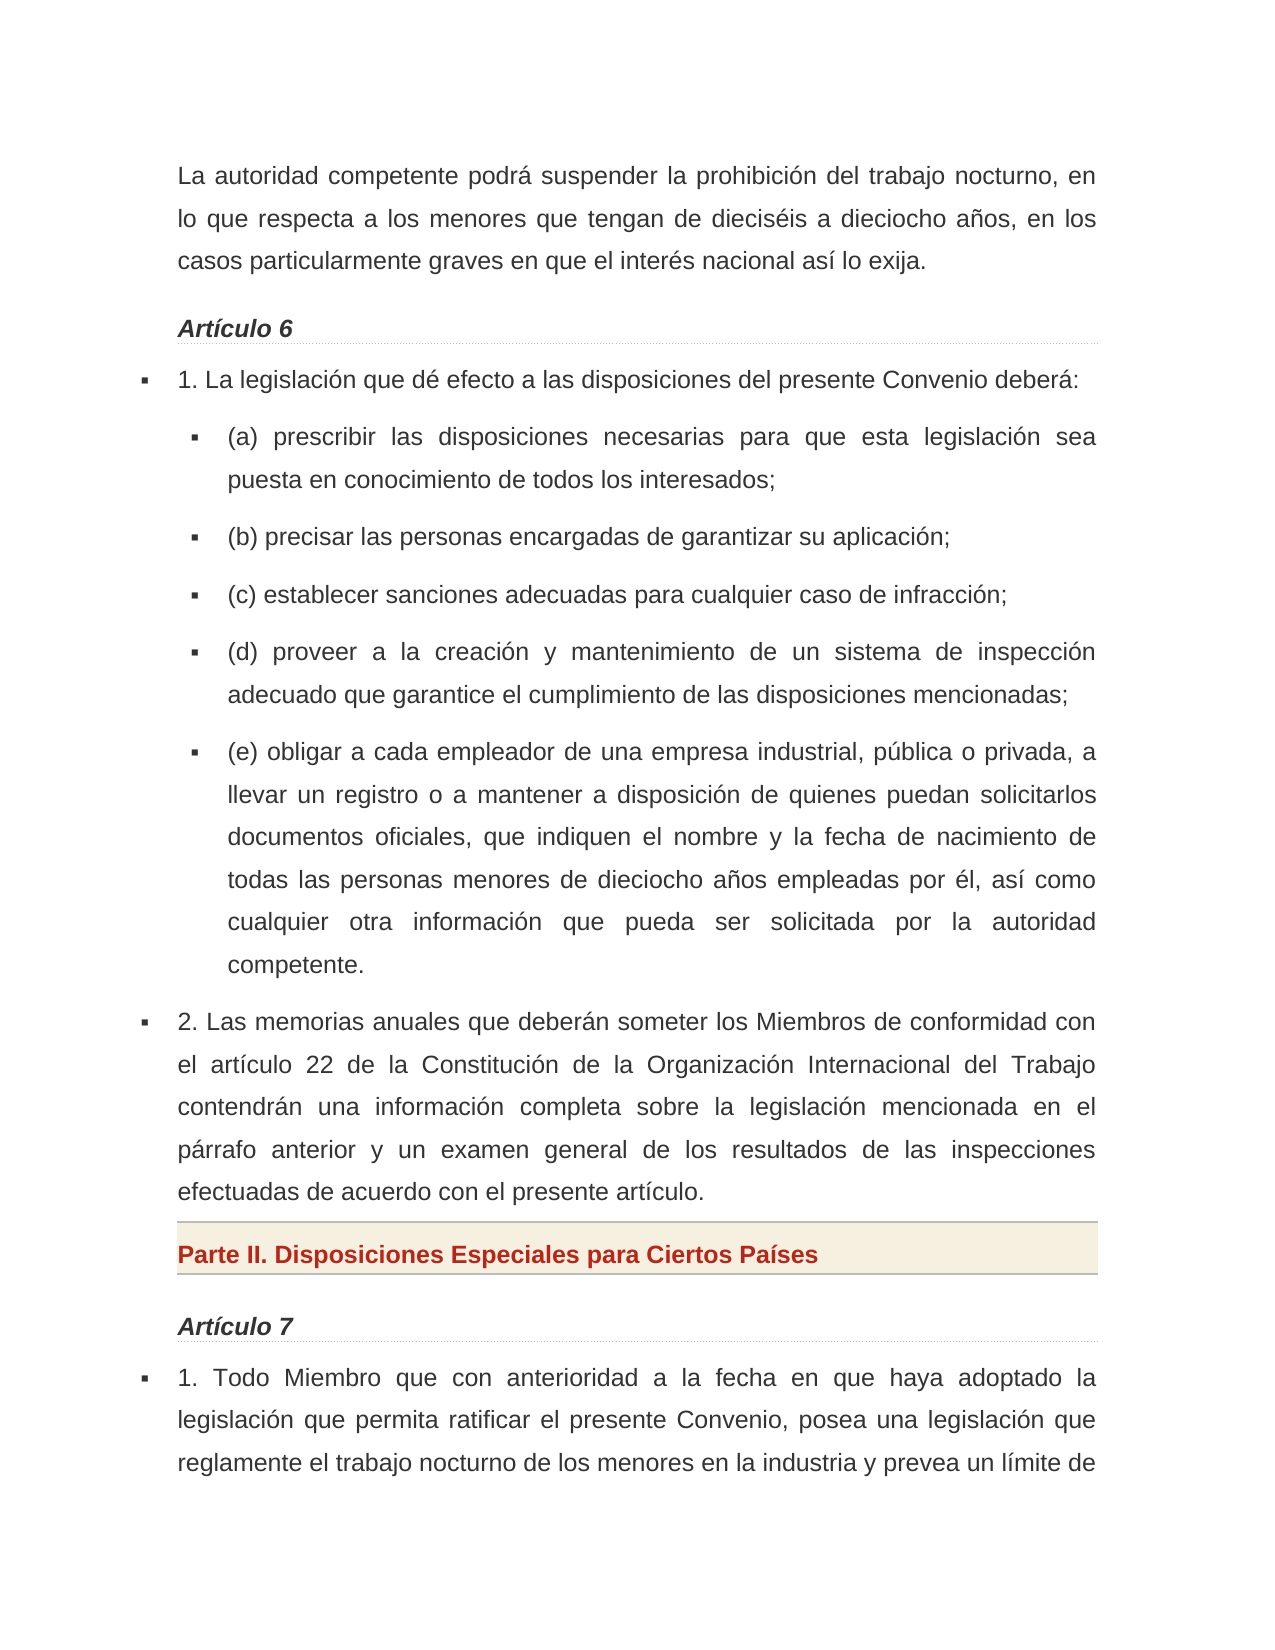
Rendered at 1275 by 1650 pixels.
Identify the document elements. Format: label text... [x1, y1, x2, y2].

list (c) establecer sanciones adecuadas para cualquier caso de infracción; [190, 566, 1098, 608]
list (e) obligar a cada empleador de una empresa industrial, pública o privada, a llevar un registro o a mantener a disposición de quienes puedan solicitarlos documentos oficiales, que indiquen el nombre y la fecha de nacimiento de todas las personas menores de dieciocho años empleadas por él, así como cualquier otra información que pueda ser solicitada por la autoridad competente. [190, 723, 1098, 978]
list 2. Las memorias anuales que deberán someter los Miembros de conformidad con el artículo 22 de la Constitución de la Organización Internacional del Trabajo contendrán una información completa sobre la legislación mencionada en el párrafo anterior y un examen general de los resultados de las inspecciones efectuadas de acuerdo con el presente artículo. [140, 993, 1098, 1206]
list (a) prescribir las disposiciones necesarias para que esta legislación sea puesta en conocimiento de todos los interesados; [190, 408, 1098, 493]
list (d) proveer a la creación y mantenimiento de un sistema de inspección adecuado que garantice el cumplimiento de las disposiciones mencionadas; [190, 623, 1098, 708]
subtitle Parte II. Disposiciones Especiales para Ciertos Países [177, 1223, 1098, 1273]
text La autoridad competente podrá suspender la prohibición del trabajo nocturno, en lo que respecta a los menores que tengan de dieciséis a dieciocho años, en los casos particularmente graves en que el interés nacional así lo exija. [177, 148, 1098, 275]
subtitle Artículo 7 [177, 1298, 1098, 1341]
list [140, 1349, 1098, 1477]
subtitle Artículo 6 [177, 300, 1098, 343]
list 1. La legislación que dé efecto a las disposiciones del presente Convenio deberá: [140, 351, 1098, 393]
list (b) precisar las personas encargadas de garantizar su aplicación; [190, 508, 1098, 551]
